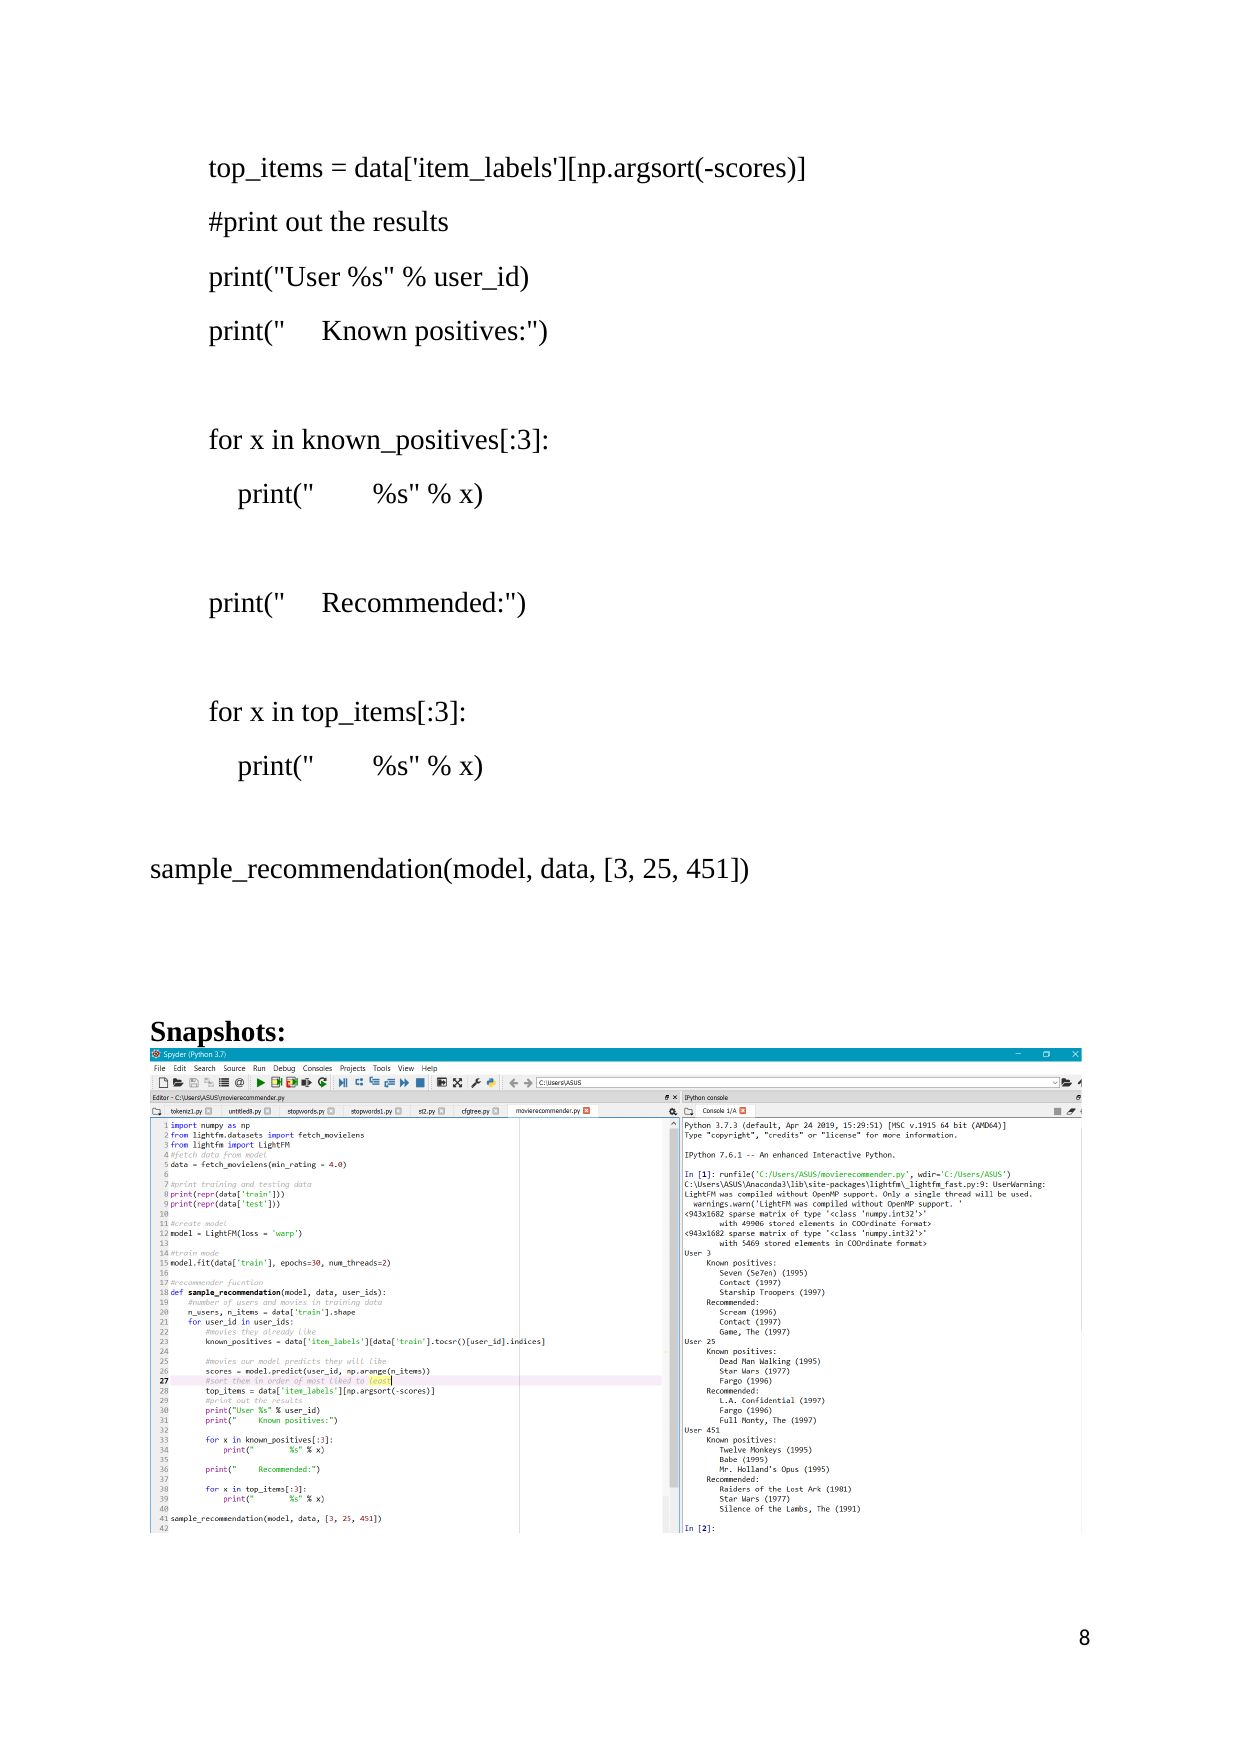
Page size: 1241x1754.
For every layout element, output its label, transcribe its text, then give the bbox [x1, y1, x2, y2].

text print(" %s" % x) [150, 748, 1090, 782]
text print(" %s" % x) [150, 476, 1090, 510]
text top_items = data['item_labels'][np.argsort(-scores)] [150, 150, 1090, 183]
text print(" Known positives:") [150, 313, 1090, 347]
text for x in top_items[:3]: [150, 694, 1090, 727]
text sample_recommendation(model, data, [3, 25, 451]) [150, 851, 1090, 885]
text print(" Recommended:") [150, 585, 1090, 618]
picture [150, 1062, 1082, 1533]
picture [153, 1050, 159, 1057]
text for x in known_positives[:3]: [150, 422, 1090, 455]
text print("User %s" % user_id) [150, 259, 1090, 292]
text #print out the results [150, 204, 1090, 238]
